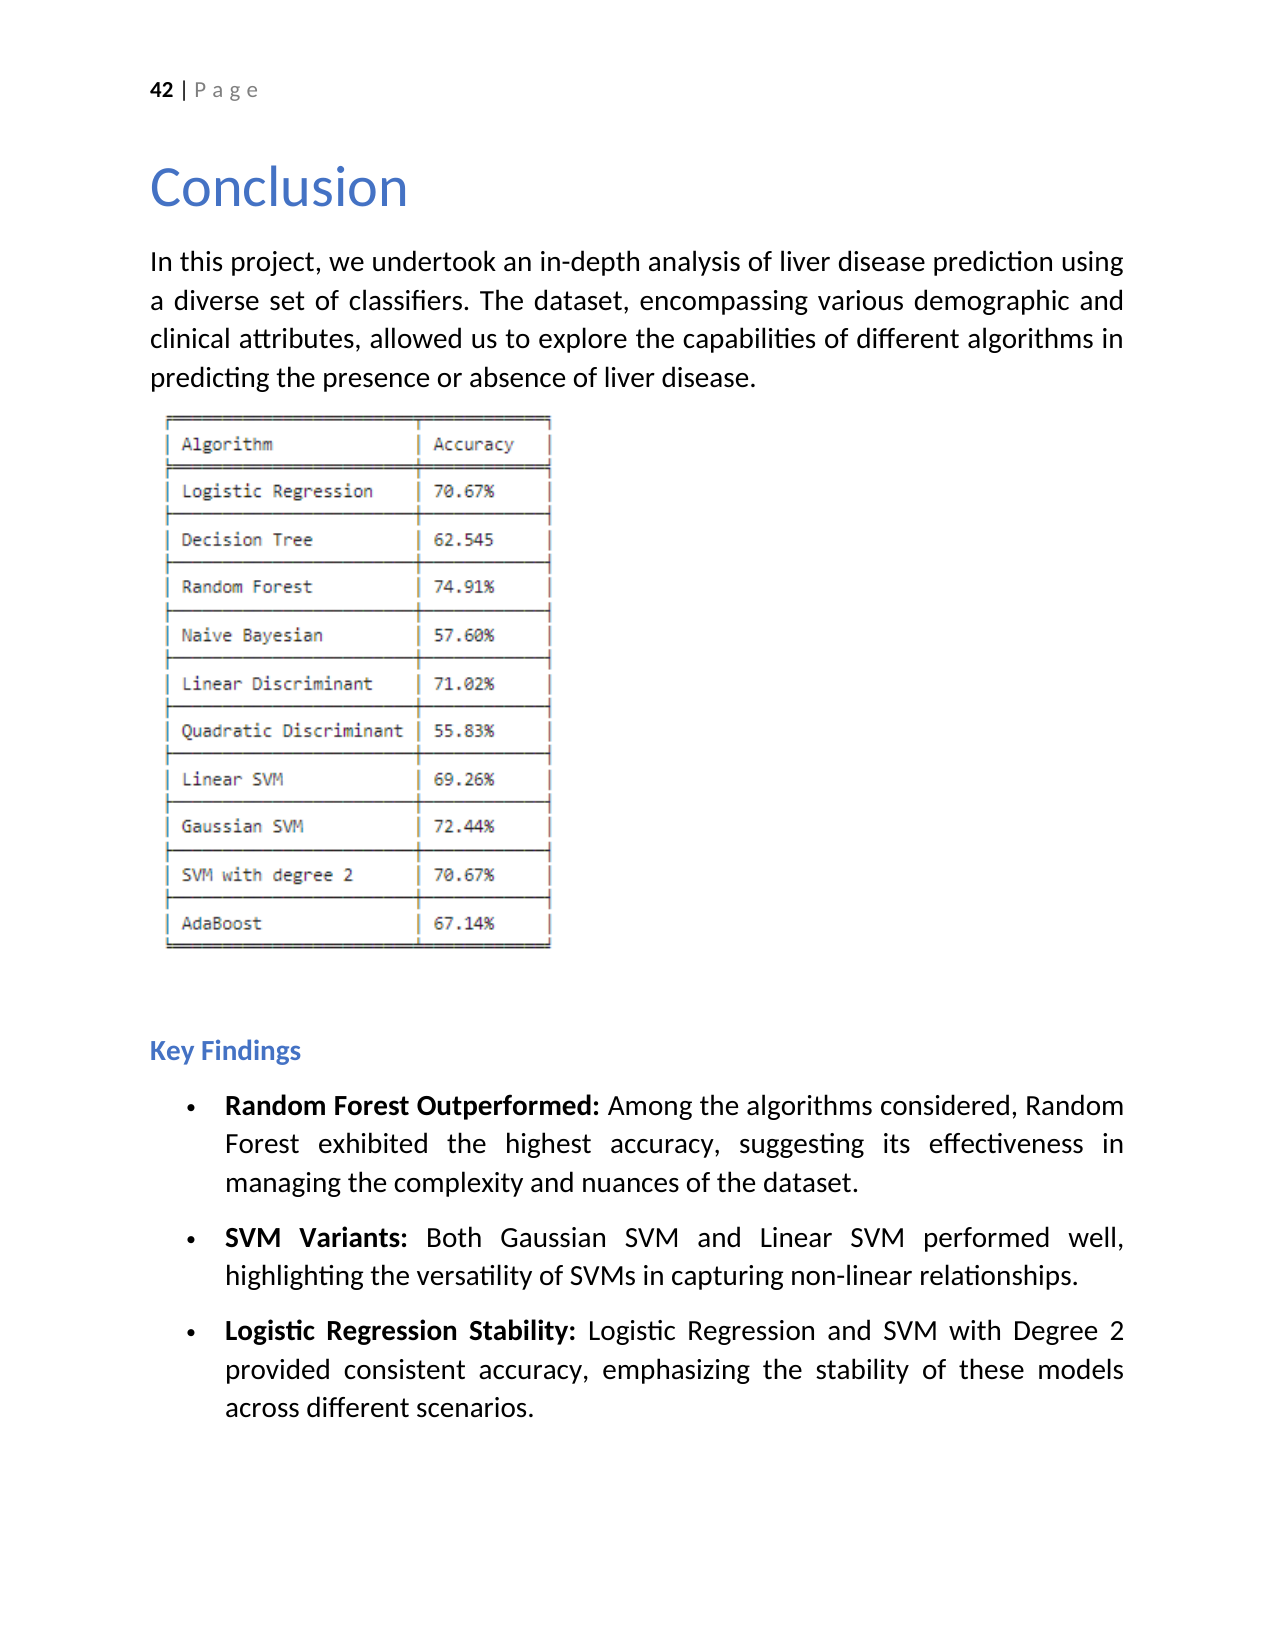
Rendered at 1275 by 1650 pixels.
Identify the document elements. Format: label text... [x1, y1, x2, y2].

text Key Findings [150, 1032, 1125, 1067]
list SVM Variants: Both Gaussian SVM and Linear SVM performed well, highlighting the versatility of SVMs in capturing non-linear relationships. [187, 1219, 1125, 1293]
text Conclusion [150, 150, 1125, 221]
picture [150, 413, 563, 958]
text In this project, we undertook an in-depth analysis of liver disease prediction using a diverse set of classifiers. The dataset, encompassing various demographic and clinical attributes, allowed us to explore the capabilities of different algorithms in predicting the presence or absence of liver disease. [150, 243, 1125, 394]
list Logistic Regression Stability: Logistic Regression and SVM with Degree 2 provided consistent accuracy, emphasizing the stability of these models across different scenarios. [187, 1312, 1125, 1425]
list Random Forest Outperformed: Among the algorithms considered, Random Forest exhibited the highest accuracy, suggesting its effectiveness in managing the complexity and nuances of the dataset. [187, 1087, 1125, 1199]
